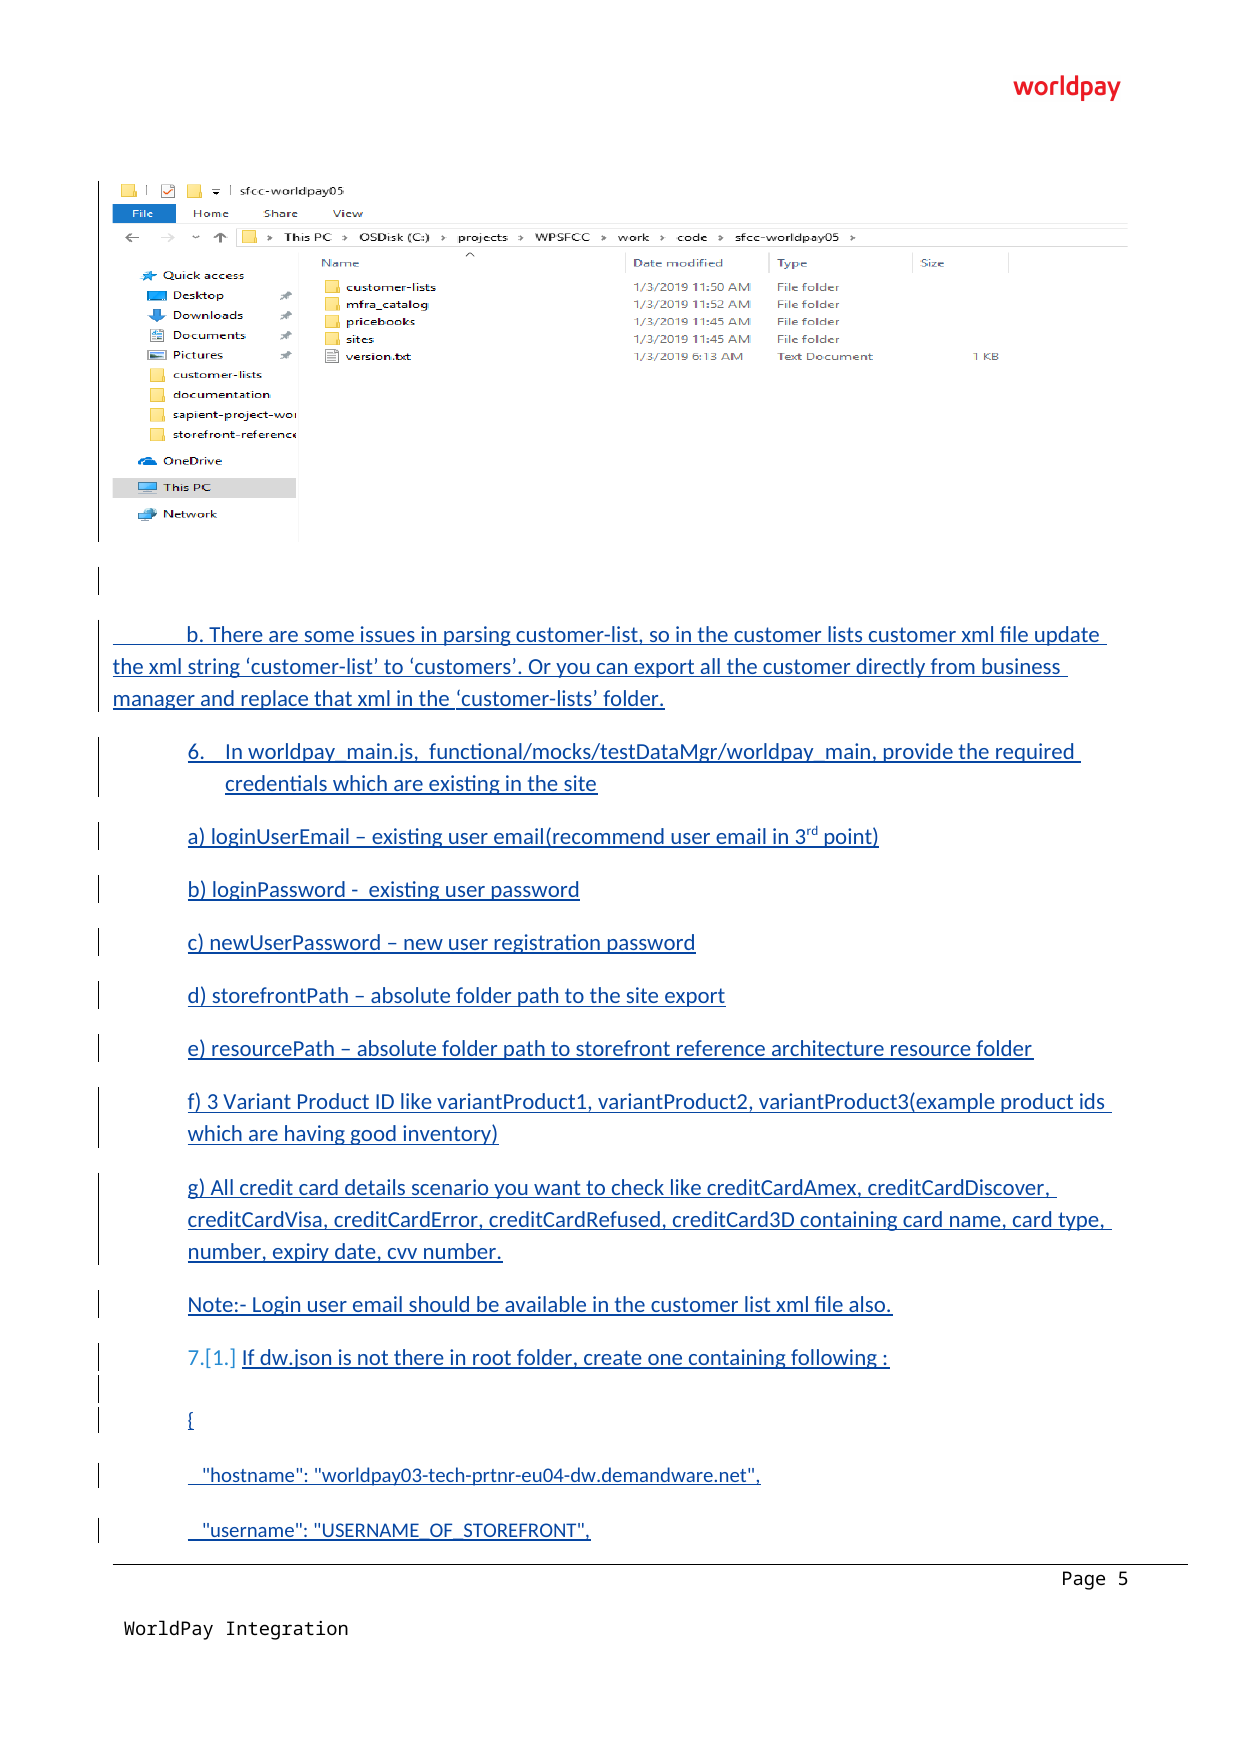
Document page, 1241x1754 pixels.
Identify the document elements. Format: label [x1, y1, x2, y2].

picture [1012, 75, 1122, 102]
picture [112, 180, 1128, 542]
